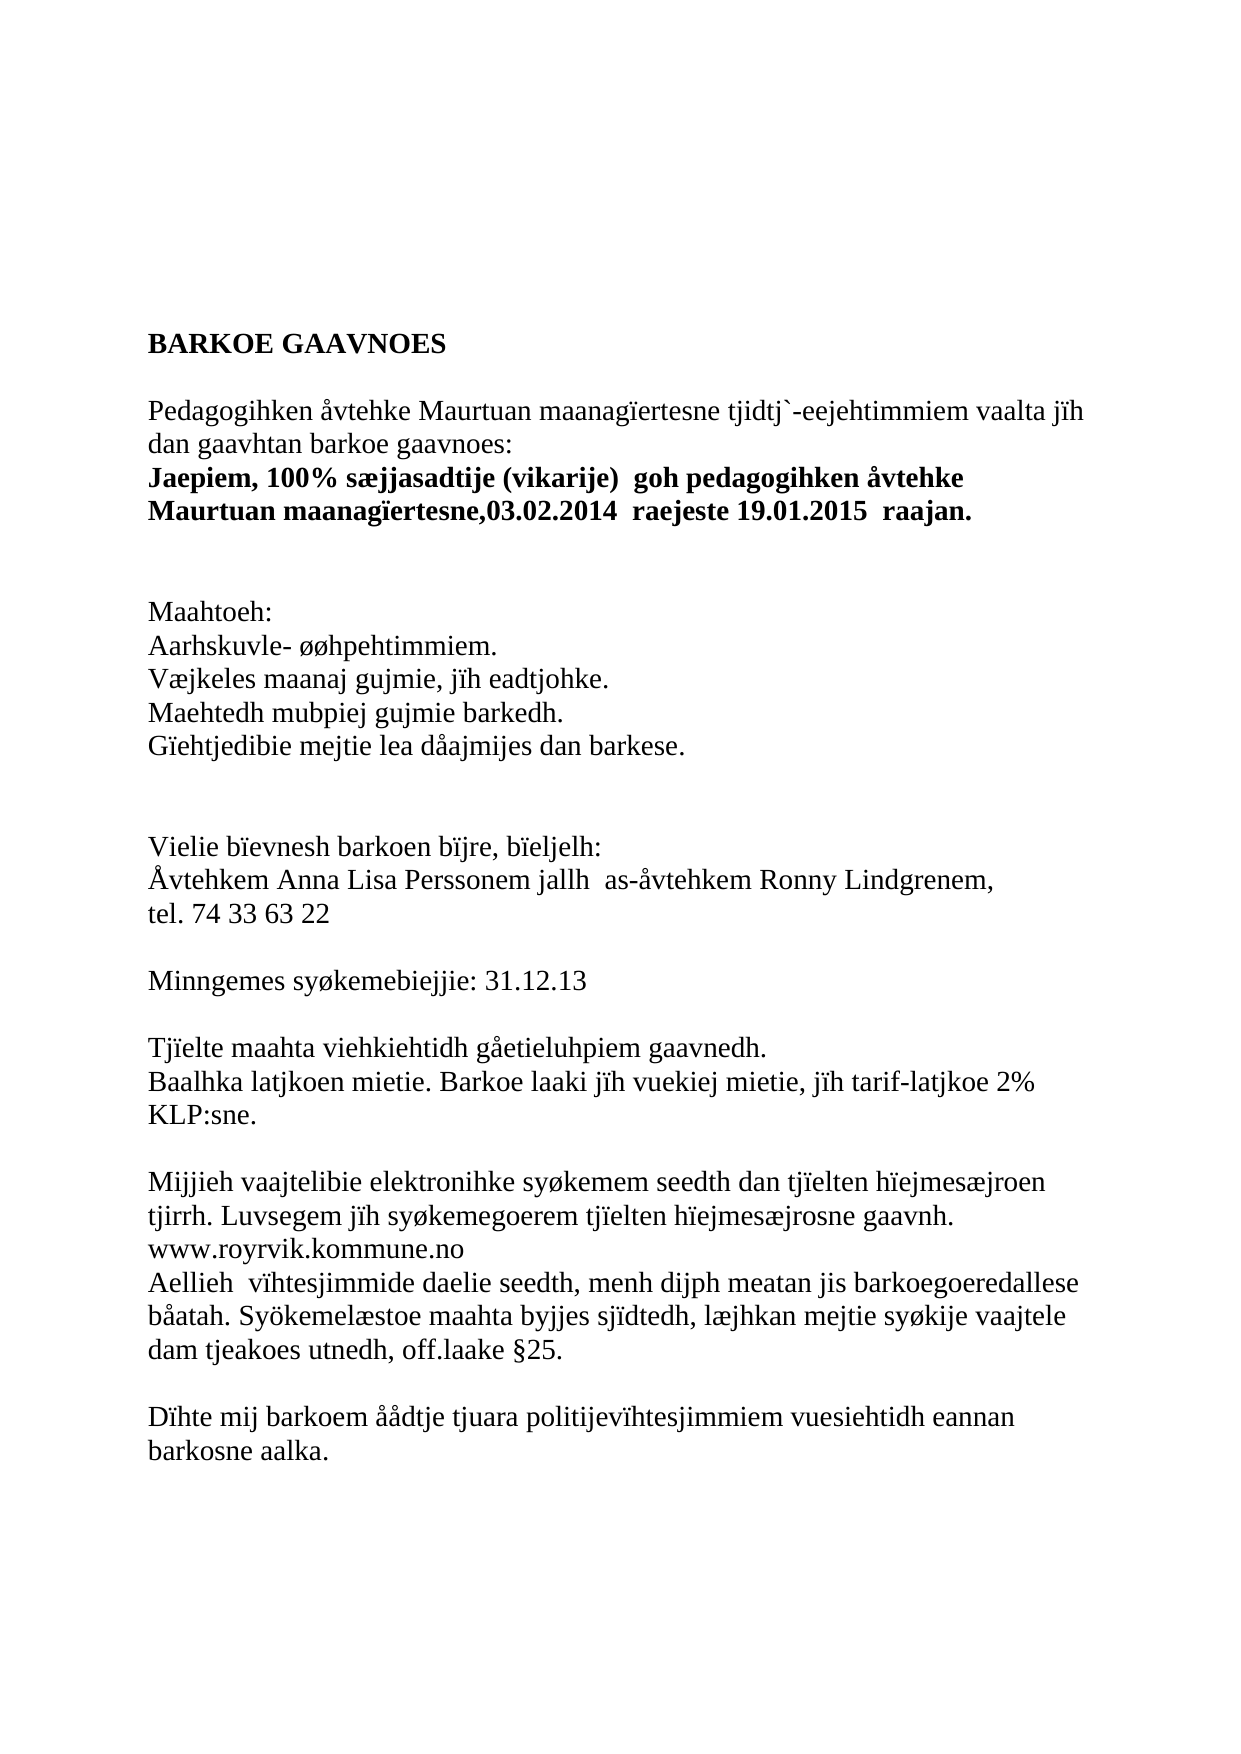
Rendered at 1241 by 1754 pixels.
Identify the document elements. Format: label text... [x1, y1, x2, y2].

text Aellieh vïhtesjimmide daelie seedth, menh dijph meatan jis barkoegoeredallese båatah. Syökemelæstoe maahta byjjes sjïdtedh, læjhkan mejtie syøkije vaajtele dam tjeakoes utnedh, off.laake §25. [148, 1265, 1093, 1366]
text tel. 74 33 63 22 [148, 896, 1093, 929]
text Gïehtjedibie mejtie lea dåajmijes dan barkese. [148, 728, 1093, 762]
text Mijjieh vaajtelibie elektronihke syøkemem seedth dan tjïelten hïejmesæjroen tjirrh. Luvsegem jïh syøkemegoerem tjïelten hïejmesæjrosne gaavnh. www.royrvik.kommune.no [148, 1164, 1093, 1265]
text Minngemes syøkemebiejjie: 31.12.13 [148, 963, 1093, 997]
text Aarhskuvle- øøhpehtimmiem. [148, 628, 1093, 661]
text Baalhka latjkoen mietie. Barkoe laaki jïh vuekiej mietie, jïh tarif-latjkoe 2% KLP:sne. [148, 1064, 1093, 1131]
text BARKOE GAAVNOES [148, 326, 1093, 359]
text Maahtoeh: [148, 594, 1093, 628]
text Dïhte mij barkoem åådtje tjuara politijevïhtesjimmiem vuesiehtidh eannan barkosne aalka. [148, 1399, 1093, 1466]
text Pedagogihken åvtehke Maurtuan maanagïertesne tjidtj`-eejehtimmiem vaalta jïh dan gaavhtan barkoe gaavnoes: [148, 393, 1093, 460]
text Væjkeles maanaj gujmie, jïh eadtjohke. [148, 661, 1093, 695]
text Vielie bïevnesh barkoen bïjre, bïeljelh: [148, 829, 1093, 862]
text Jaepiem, 100% sæjjasadtije (vikarije) goh pedagogihken åvtehke Maurtuan maanagïertesne,03.02.2014 raejeste 19.01.2015 raajan. [148, 460, 1093, 527]
text Åvtehkem Anna Lisa Perssonem jallh as-åvtehkem Ronny Lindgrenem, [148, 862, 1093, 896]
text Tjïelte maahta viehkiehtidh gåetieluhpiem gaavnedh. [148, 1030, 1093, 1064]
text Maehtedh mubpiej gujmie barkedh. [148, 695, 1093, 728]
